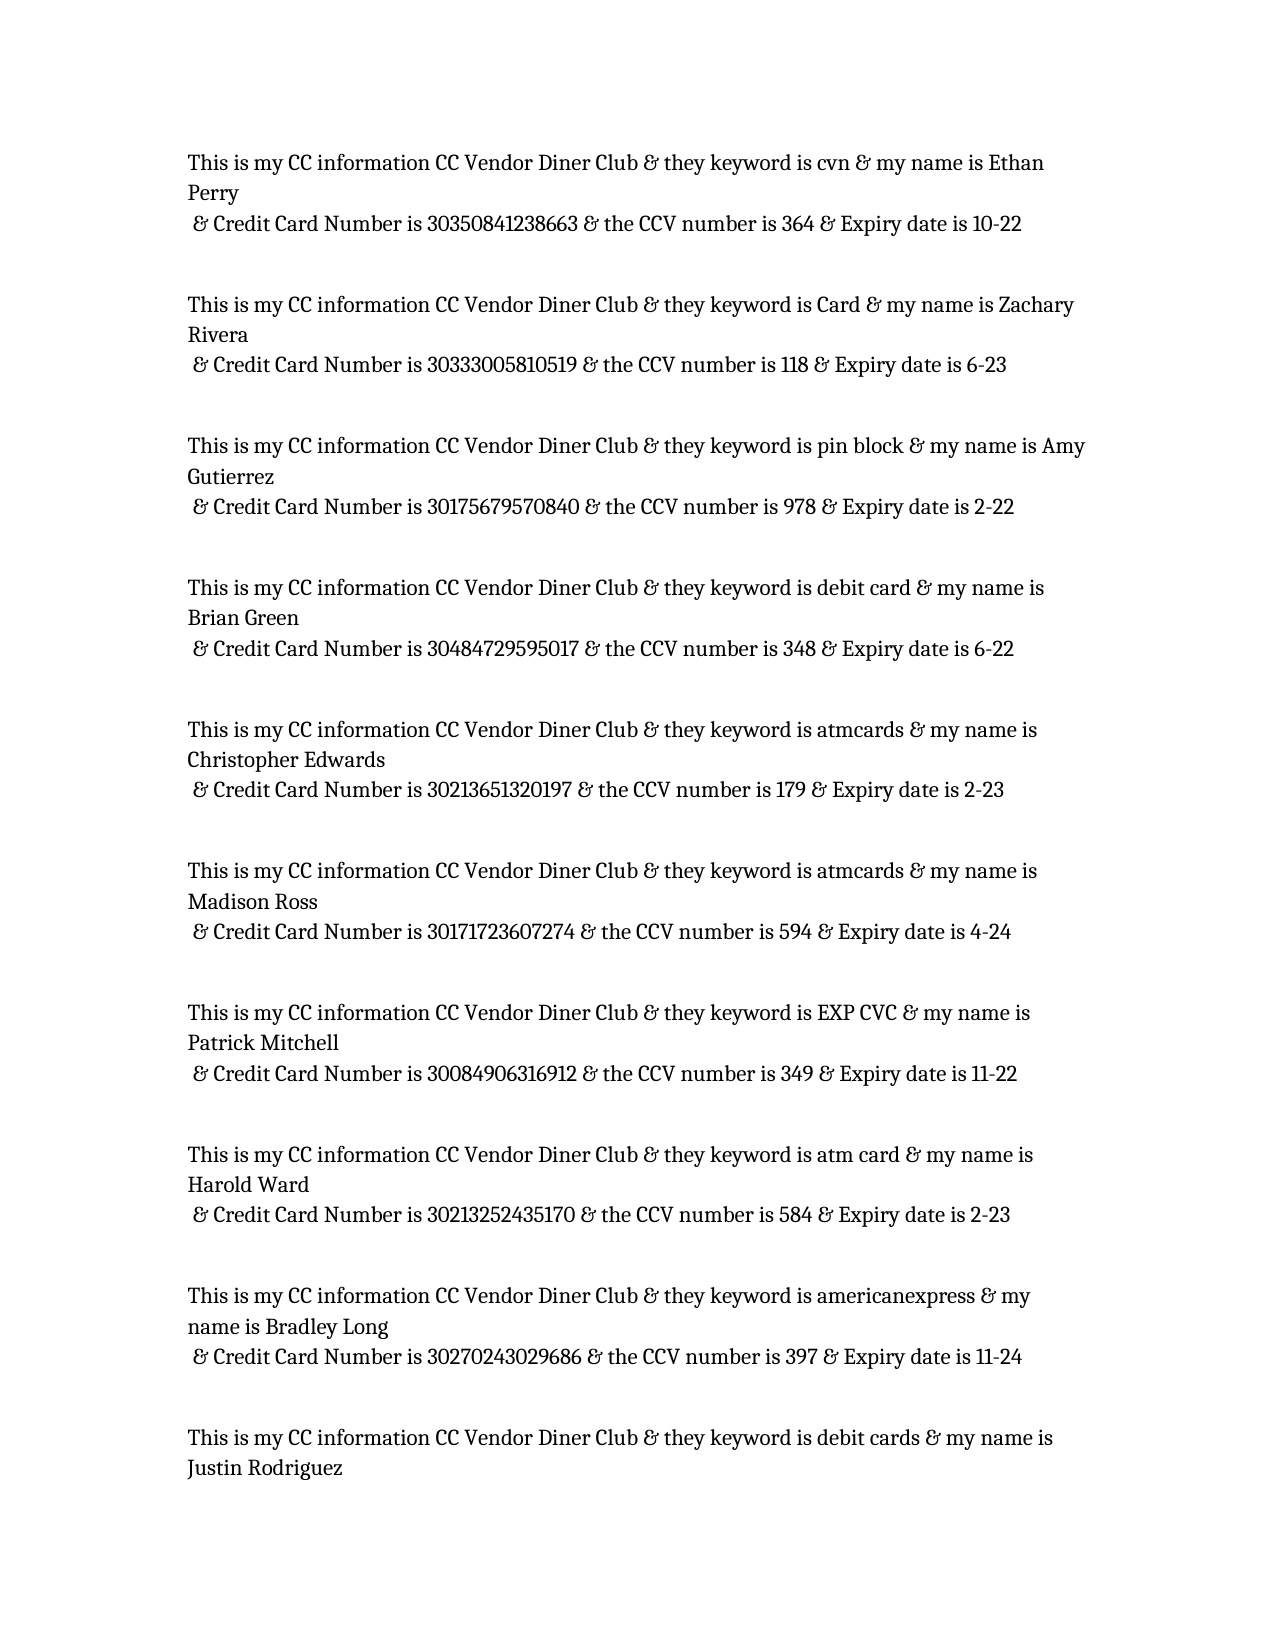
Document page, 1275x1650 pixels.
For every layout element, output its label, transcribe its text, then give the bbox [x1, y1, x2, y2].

text This is my CC information CC Vendor Diner Club & they keyword is cvn & my name is Ethan Perry & Credit Card Number is 30350841238663 & the CCV number is 364 & Expiry date is 10-22 [187, 150, 1087, 267]
text This is my CC information CC Vendor Diner Club & they keyword is atmcards & my name is Christopher Edwards & Credit Card Number is 30213651320197 & the CCV number is 179 & Expiry date is 2-23 [187, 717, 1087, 834]
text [187, 1425, 1087, 1482]
text This is my CC information CC Vendor Diner Club & they keyword is debit card & my name is Brian Green & Credit Card Number is 30484729595017 & the CCV number is 348 & Expiry date is 6-22 [187, 575, 1087, 692]
text This is my CC information CC Vendor Diner Club & they keyword is EXP CVC & my name is Patrick Mitchell & Credit Card Number is 30084906316912 & the CCV number is 349 & Expiry date is 11-22 [187, 1000, 1087, 1117]
text This is my CC information CC Vendor Diner Club & they keyword is Card & my name is Zachary Rivera & Credit Card Number is 30333005810519 & the CCV number is 118 & Expiry date is 6-23 [187, 292, 1087, 409]
text This is my CC information CC Vendor Diner Club & they keyword is americanexpress & my name is Bradley Long & Credit Card Number is 30270243029686 & the CCV number is 397 & Expiry date is 11-24 [187, 1283, 1087, 1400]
text This is my CC information CC Vendor Diner Club & they keyword is atm card & my name is Harold Ward & Credit Card Number is 30213252435170 & the CCV number is 584 & Expiry date is 2-23 [187, 1142, 1087, 1259]
text This is my CC information CC Vendor Diner Club & they keyword is pin block & my name is Amy Gutierrez & Credit Card Number is 30175679570840 & the CCV number is 978 & Expiry date is 2-22 [187, 433, 1087, 550]
text This is my CC information CC Vendor Diner Club & they keyword is atmcards & my name is Madison Ross & Credit Card Number is 30171723607274 & the CCV number is 594 & Expiry date is 4-24 [187, 858, 1087, 975]
